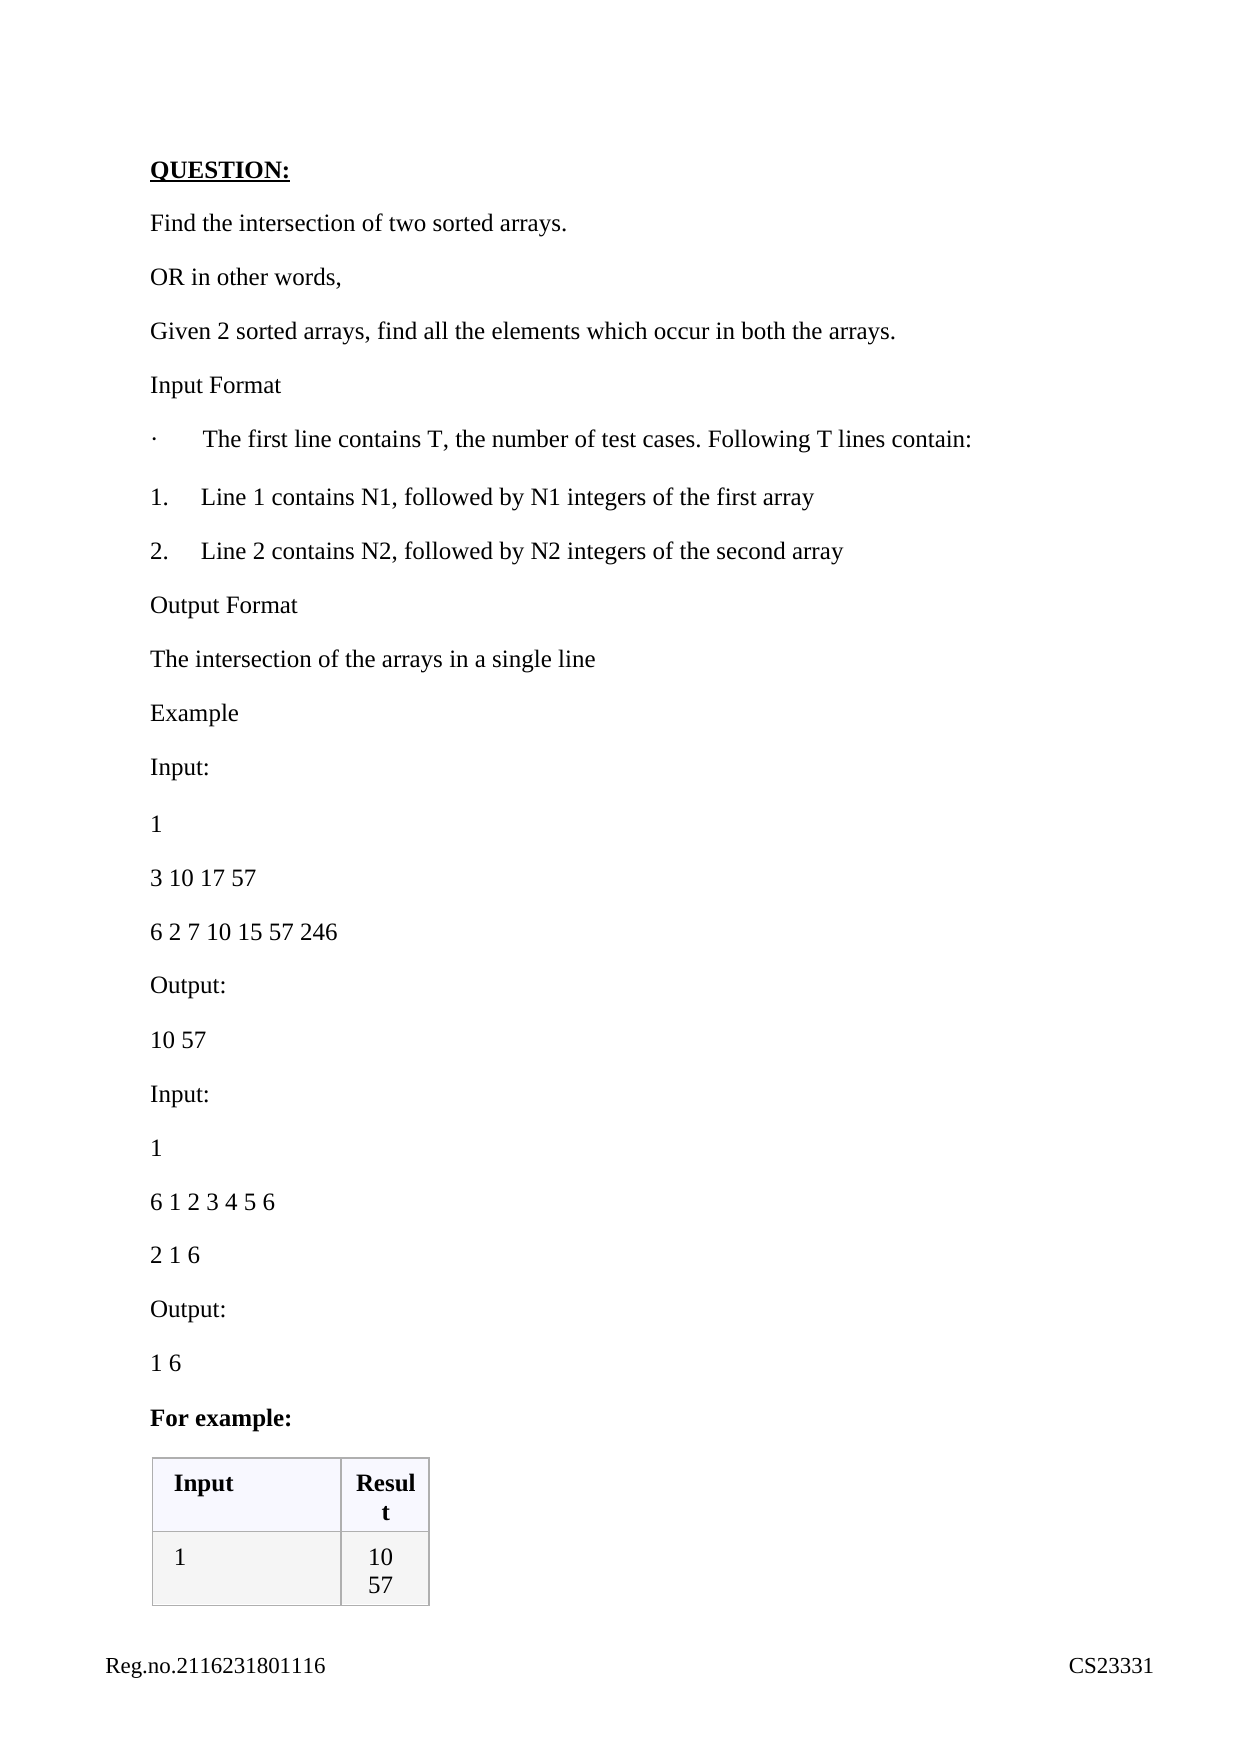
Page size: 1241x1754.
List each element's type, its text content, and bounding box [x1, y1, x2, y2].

text 10 57 [150, 1025, 1155, 1053]
text 2 1 6 [150, 1240, 1155, 1269]
text 6 1 2 3 4 5 6 [150, 1187, 1155, 1216]
text 3 10 17 57 [150, 863, 1155, 892]
list Line 2 contains N2, followed by N2 integers of the second array Output Format [150, 536, 843, 618]
text Output: [150, 971, 1155, 999]
text The intersection of the arrays in a single line Example [150, 644, 673, 726]
text 1 [150, 809, 1155, 838]
text Input: [150, 1079, 1155, 1107]
text For example: [150, 1403, 1155, 1432]
text 6 2 7 10 15 57 246 [150, 917, 1155, 946]
table_header Result [342, 1459, 428, 1531]
text Given 2 sorted arrays, find all the elements which occur in both the arrays. Input Format [150, 316, 897, 399]
text QUESTION: [150, 155, 1155, 184]
table_cell 10 57 [342, 1532, 428, 1604]
text · The first line contains T, the number of test cases. Following T lines contain: [150, 424, 1155, 453]
text 1 [150, 1133, 1155, 1161]
text 1 6 [150, 1348, 1155, 1377]
table_header Input [153, 1459, 340, 1531]
list Line 1 contains N1, followed by N1 integers of the first array [150, 482, 1155, 511]
table_cell 1 [153, 1532, 340, 1604]
text Output: [150, 1294, 1155, 1323]
text Input: [150, 752, 1155, 780]
text Find the intersection of two sorted arrays. OR in other words, [150, 208, 593, 291]
